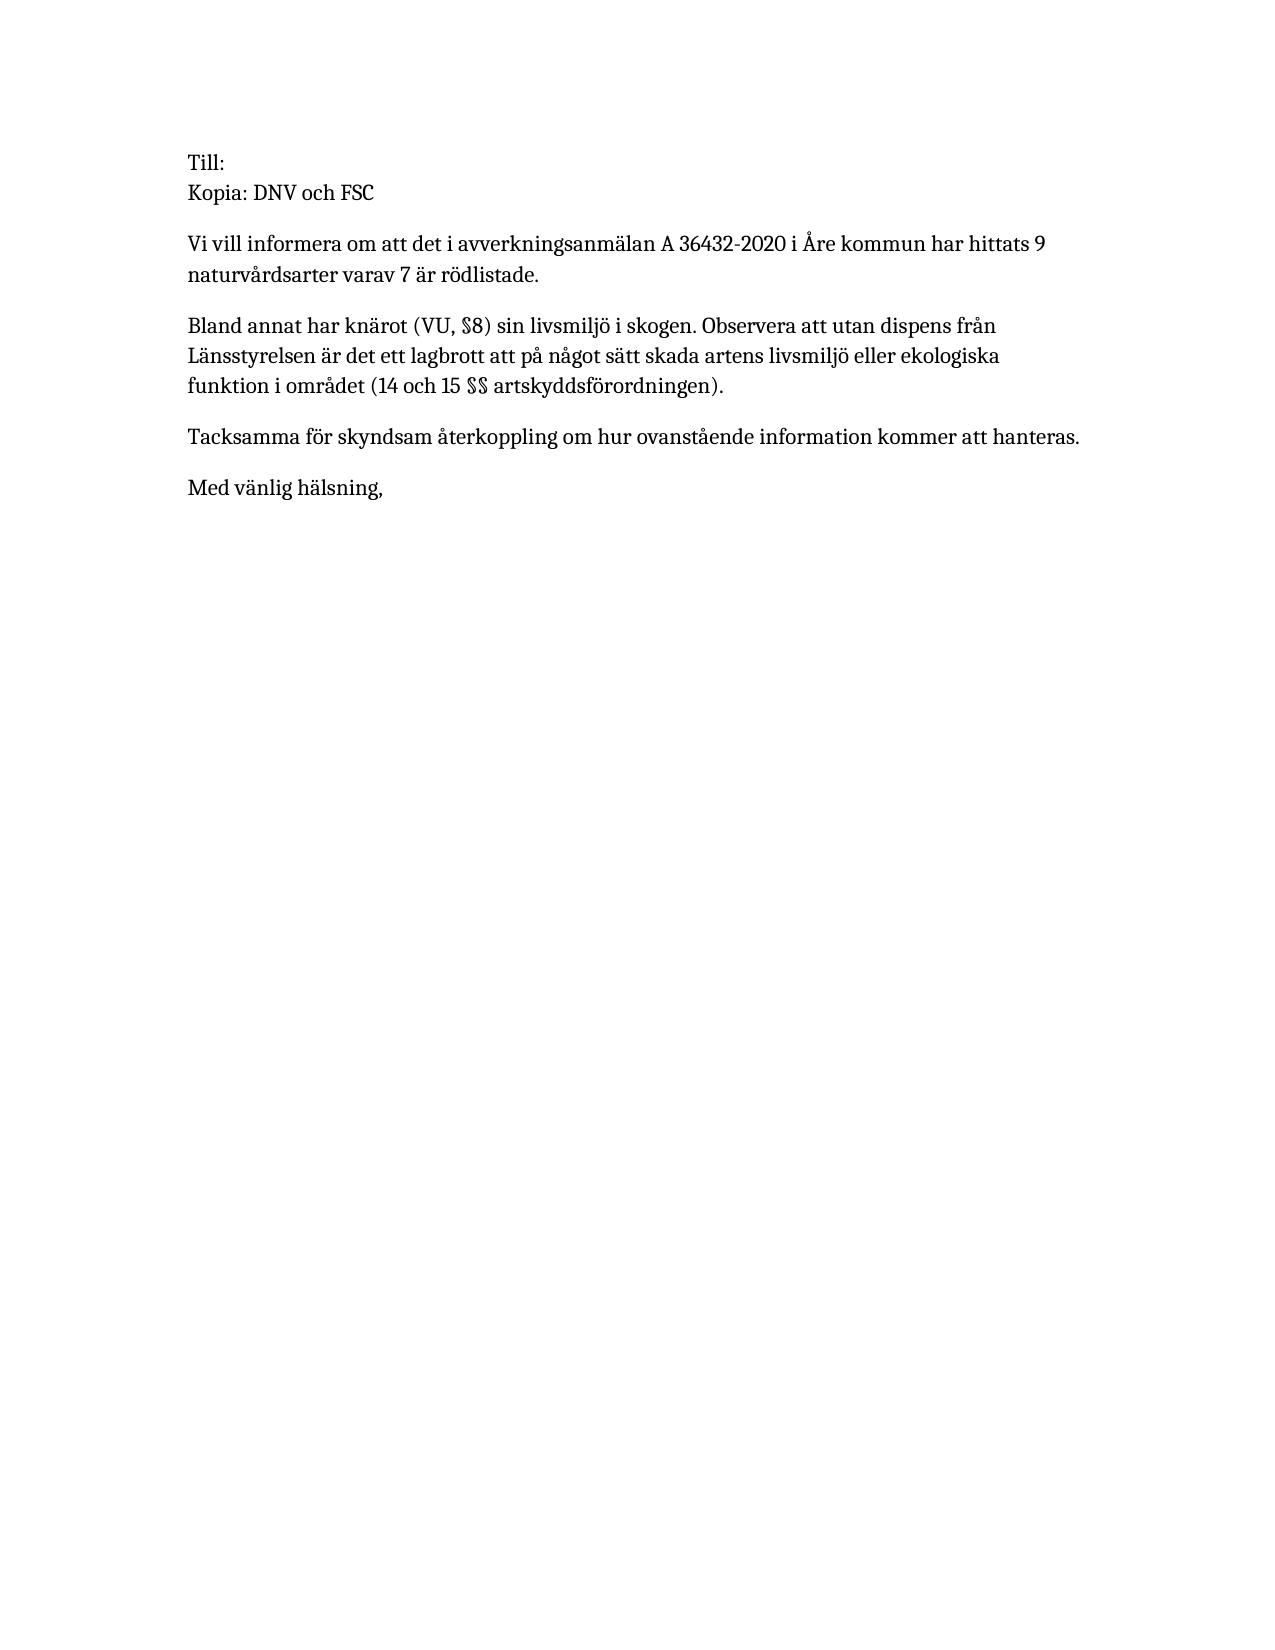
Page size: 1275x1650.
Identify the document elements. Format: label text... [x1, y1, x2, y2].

text Till: Kopia: DNV och FSC [187, 150, 1087, 207]
text Bland annat har knärot (VU, §8) sin livsmiljö i skogen. Observera att utan dispens från Länsstyrelsen är det ett lagbrott att på något sätt skada artens livsmiljö eller ekologiska funktion i området (14 och 15 §§ artskyddsförordningen). [187, 312, 1087, 399]
text Tacksamma för skyndsam återkoppling om hur ovanstående information kommer att hanteras. [187, 424, 1087, 450]
text Vi vill informera om att det i avverkningsanmälan A 36432-2020 i Åre kommun har hittats 9 naturvårdsarter varav 7 är rödlistade. [187, 231, 1087, 288]
text Med vänlig hälsning, [187, 475, 1087, 532]
